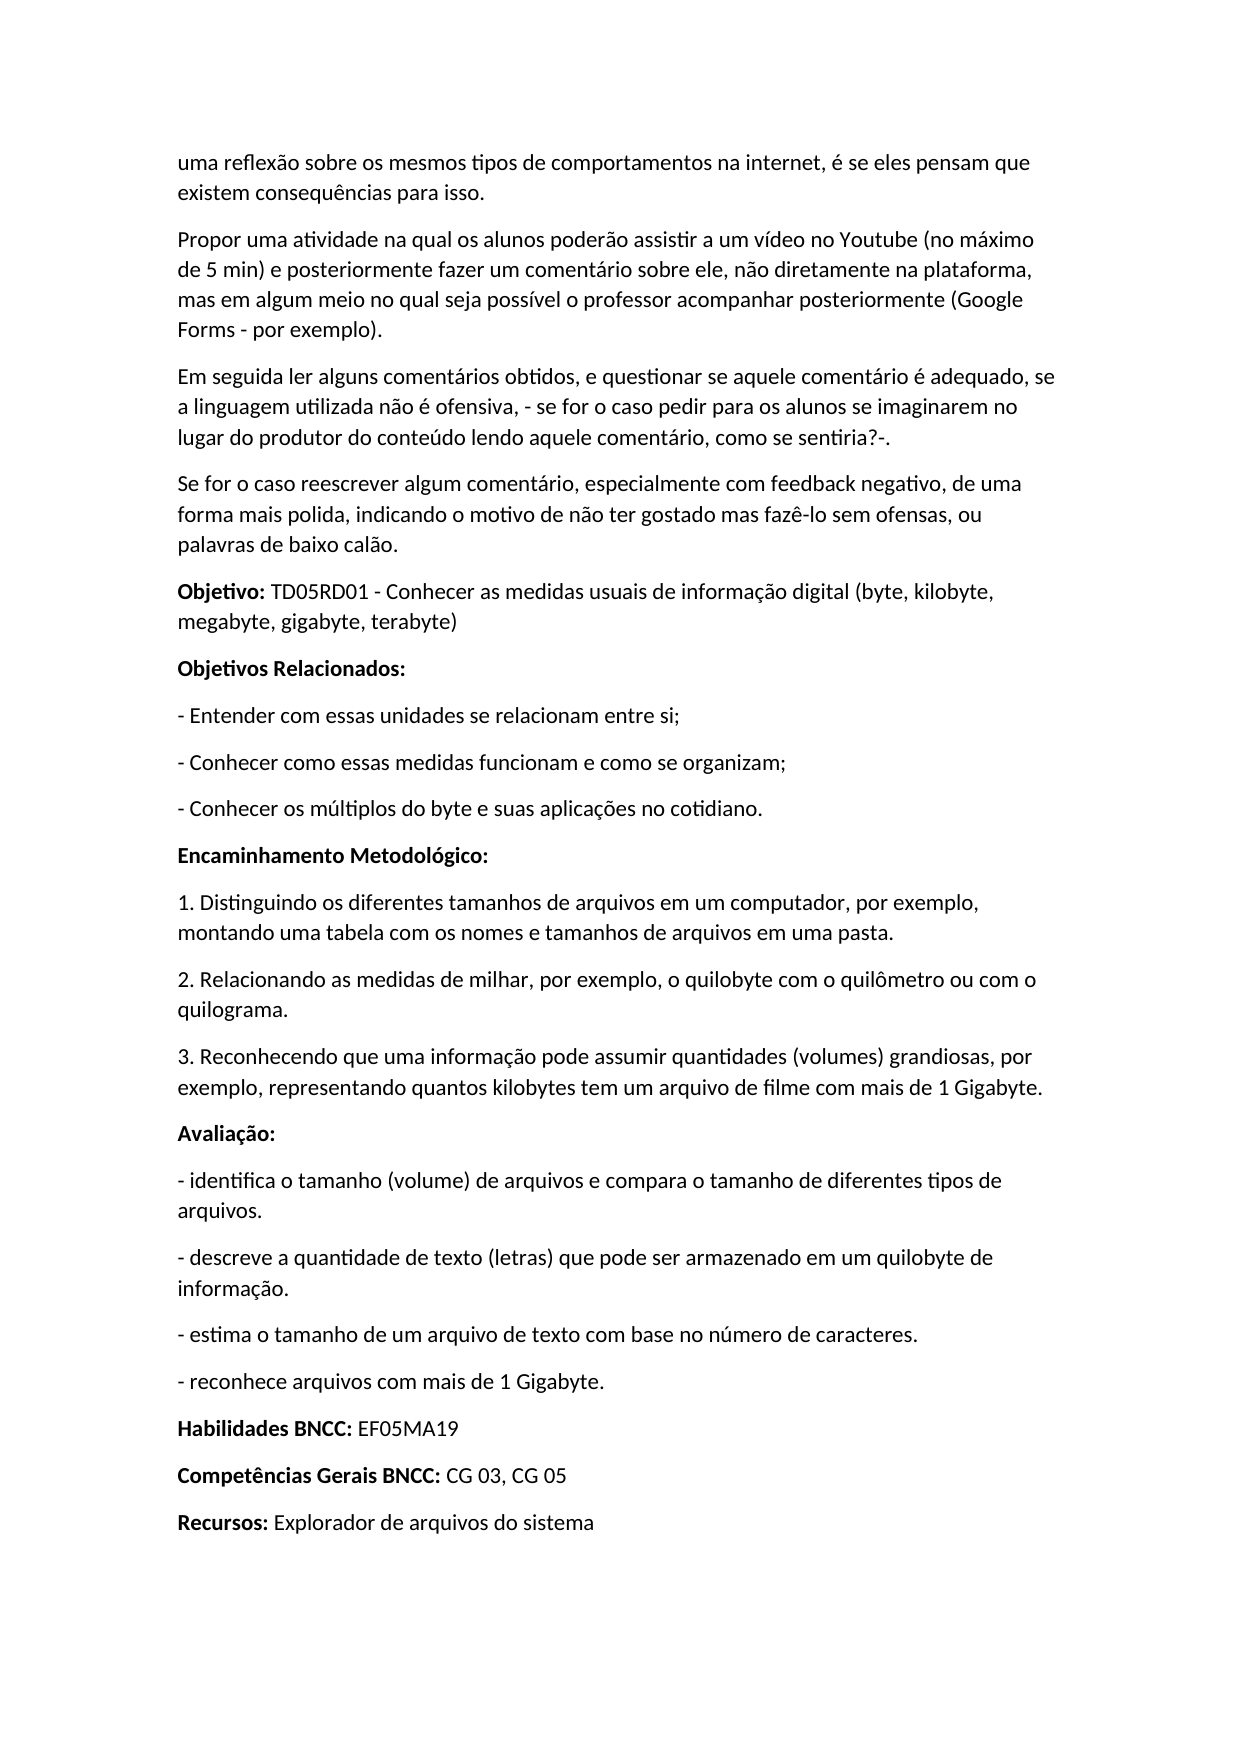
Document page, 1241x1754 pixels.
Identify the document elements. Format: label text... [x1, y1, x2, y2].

text - identifica o tamanho (volume) de arquivos e compara o tamanho de diferentes tipos de arquivos. [177, 1166, 1063, 1224]
text Em seguida ler alguns comentários obtidos, e questionar se aquele comentário é adequado, se a linguagem utilizada não é ofensiva, - se for o caso pedir para os alunos se imaginarem no lugar do produtor do conteúdo lendo aquele comentário, como se sentiria?-. [177, 362, 1063, 451]
text - estima o tamanho de um arquivo de texto com base no número de caracteres. [177, 1321, 1063, 1348]
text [177, 148, 1063, 206]
text Recursos: Explorador de arquivos do sistema [177, 1508, 1063, 1536]
text Competências Gerais BNCC: CG 03, CG 05 [177, 1461, 1063, 1489]
text Avaliação: [177, 1119, 1063, 1147]
text Se for o caso reescrever algum comentário, especialmente com feedback negativo, de uma forma mais polida, indicando o motivo de não ter gostado mas fazê-lo sem ofensas, ou palavras de baixo calão. [177, 469, 1063, 558]
text Propor uma atividade na qual os alunos poderão assistir a um vídeo no Youtube (no máximo de 5 min) e posteriormente fazer um comentário sobre ele, não diretamente na plataforma, mas em algum meio no qual seja possível o professor acompanhar posteriormente (Google Forms - por exemplo). [177, 225, 1063, 343]
text Objetivos Relacionados: [177, 654, 1063, 682]
text - Entender com essas unidades se relacionam entre si; [177, 701, 1063, 729]
text 2. Relacionando as medidas de milhar, por exemplo, o quilobyte com o quilômetro ou com o quilograma. [177, 965, 1063, 1023]
text Objetivo: TD05RD01 - Conhecer as medidas usuais de informação digital (byte, kilobyte, megabyte, gigabyte, terabyte) [177, 577, 1063, 635]
text Habilidades BNCC: EF05MA19 [177, 1414, 1063, 1442]
text - Conhecer como essas medidas funcionam e como se organizam; [177, 748, 1063, 776]
text 3. Reconhecendo que uma informação pode assumir quantidades (volumes) grandiosas, por exemplo, representando quantos kilobytes tem um arquivo de filme com mais de 1 Gigabyte. [177, 1042, 1063, 1101]
text Encaminhamento Metodológico: [177, 841, 1063, 869]
text - descreve a quantidade de texto (letras) que pode ser armazenado em um quilobyte de informação. [177, 1243, 1063, 1302]
text - reconhece arquivos com mais de 1 Gigabyte. [177, 1367, 1063, 1395]
text - Conhecer os múltiplos do byte e suas aplicações no cotidiano. [177, 794, 1063, 822]
text 1. Distinguindo os diferentes tamanhos de arquivos em um computador, por exemplo, montando uma tabela com os nomes e tamanhos de arquivos em uma pasta. [177, 888, 1063, 946]
